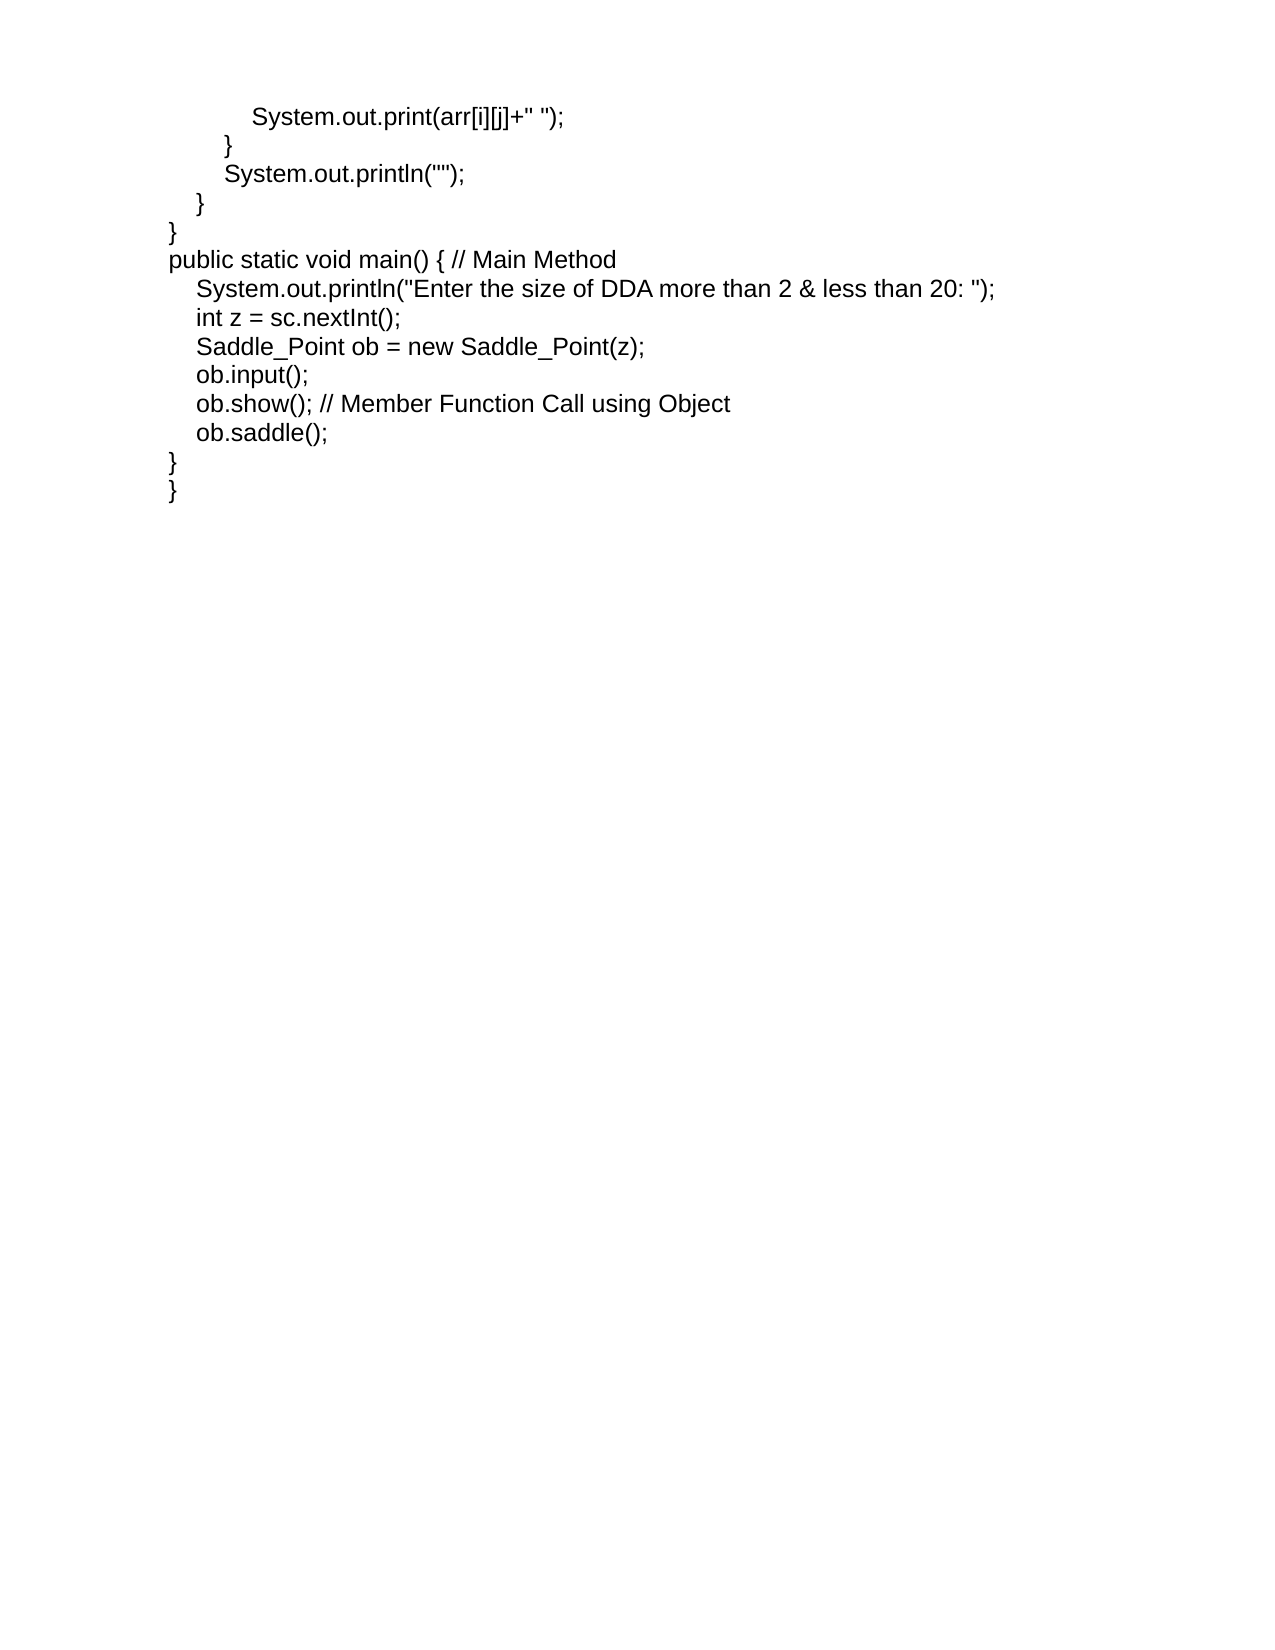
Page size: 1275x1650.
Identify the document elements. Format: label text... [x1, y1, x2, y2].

text } [141, 475, 1158, 504]
text } [141, 447, 1158, 475]
text ob.input(); [141, 360, 1158, 389]
text ob.show(); // Member Function Call using Object [141, 389, 1158, 418]
text ob.saddle(); [141, 418, 1158, 447]
text int z = sc.nextInt(); [141, 303, 1158, 332]
text Saddle_Point ob = new Saddle_Point(z); [141, 332, 1158, 360]
text } [141, 217, 1158, 245]
text System.out.println(""); [141, 159, 1158, 188]
text } [141, 188, 1158, 217]
text public static void main() { // Main Method [141, 245, 1158, 274]
text System.out.print(arr[i][j]+" "); [141, 102, 1158, 130]
text System.out.println("Enter the size of DDA more than 2 & less than 20: "); [141, 274, 1158, 303]
text } [141, 130, 1158, 159]
